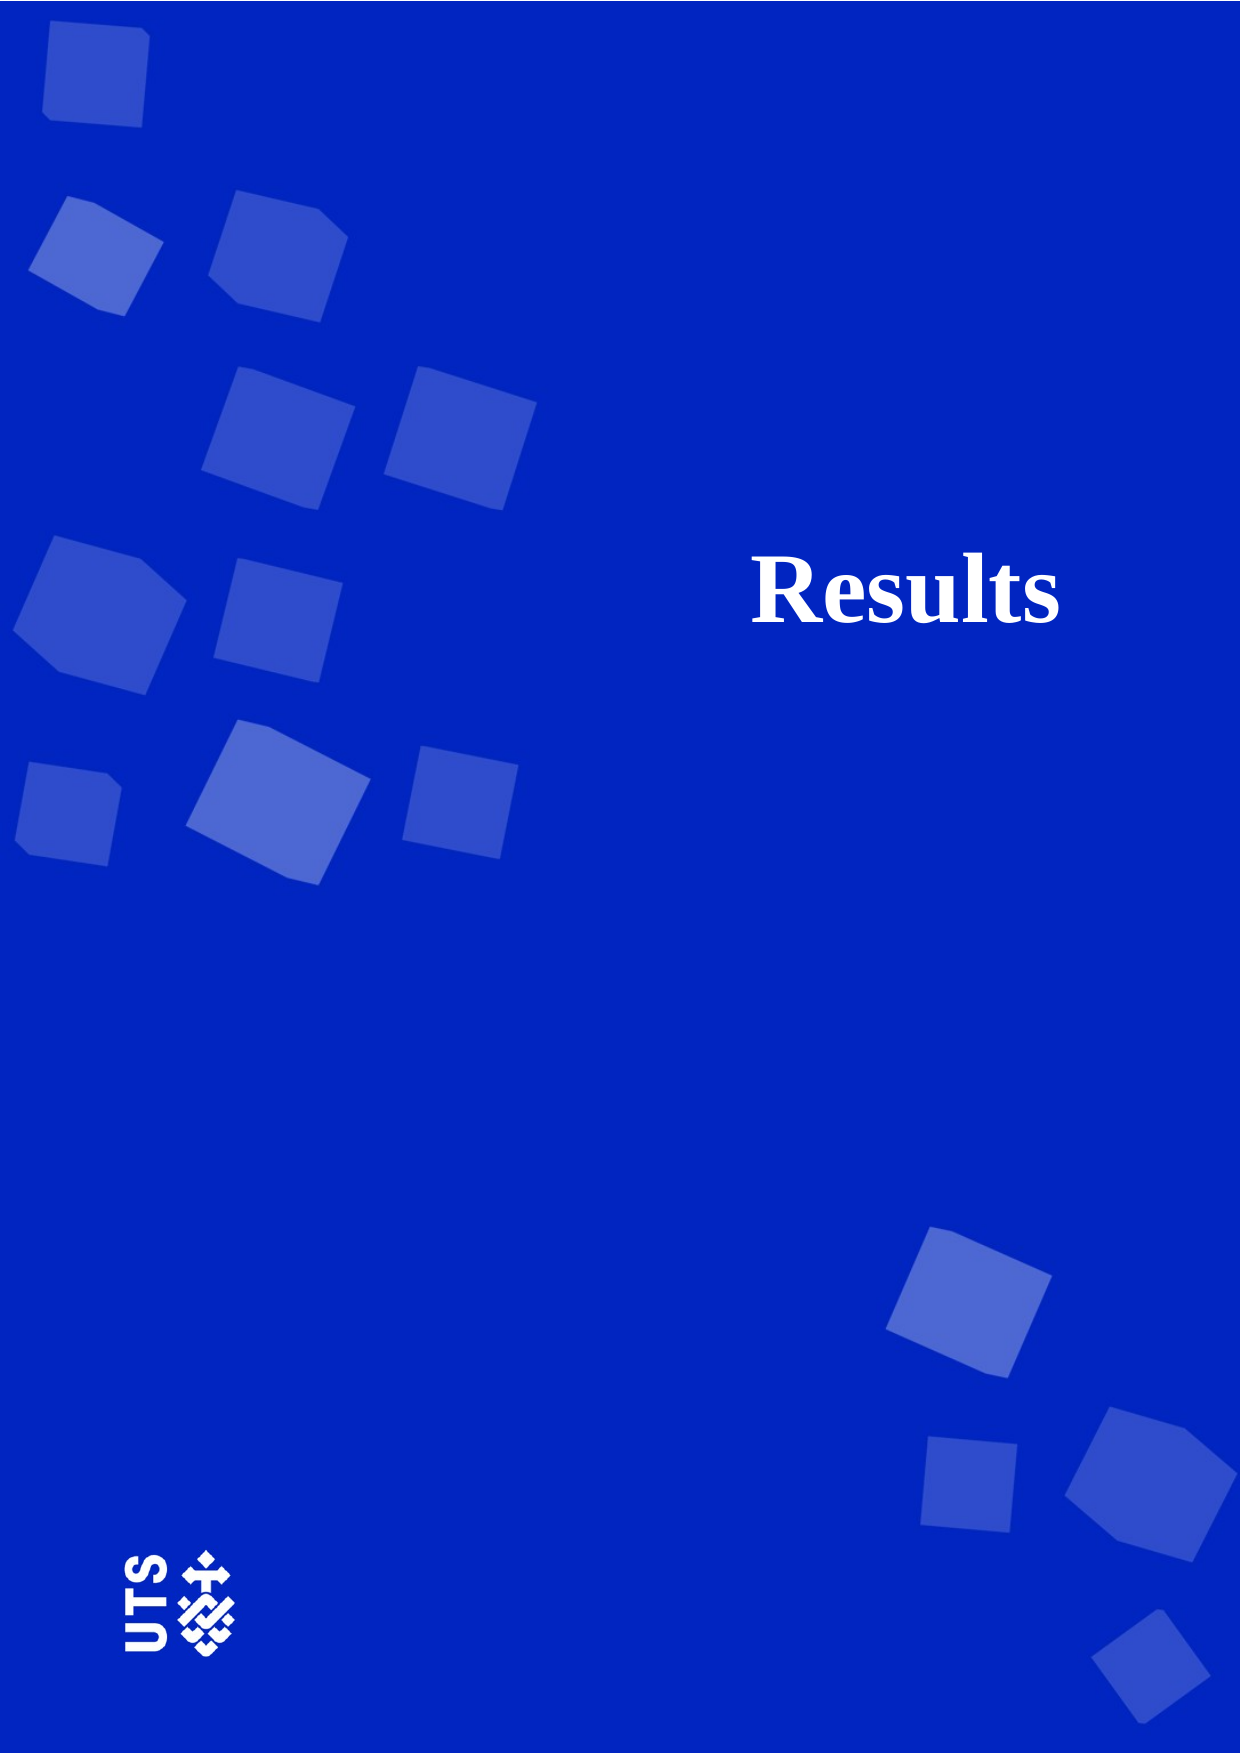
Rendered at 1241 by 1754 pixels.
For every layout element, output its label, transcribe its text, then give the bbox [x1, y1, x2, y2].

text Results [150, 529, 1090, 644]
picture [0, 1, 1240, 1753]
